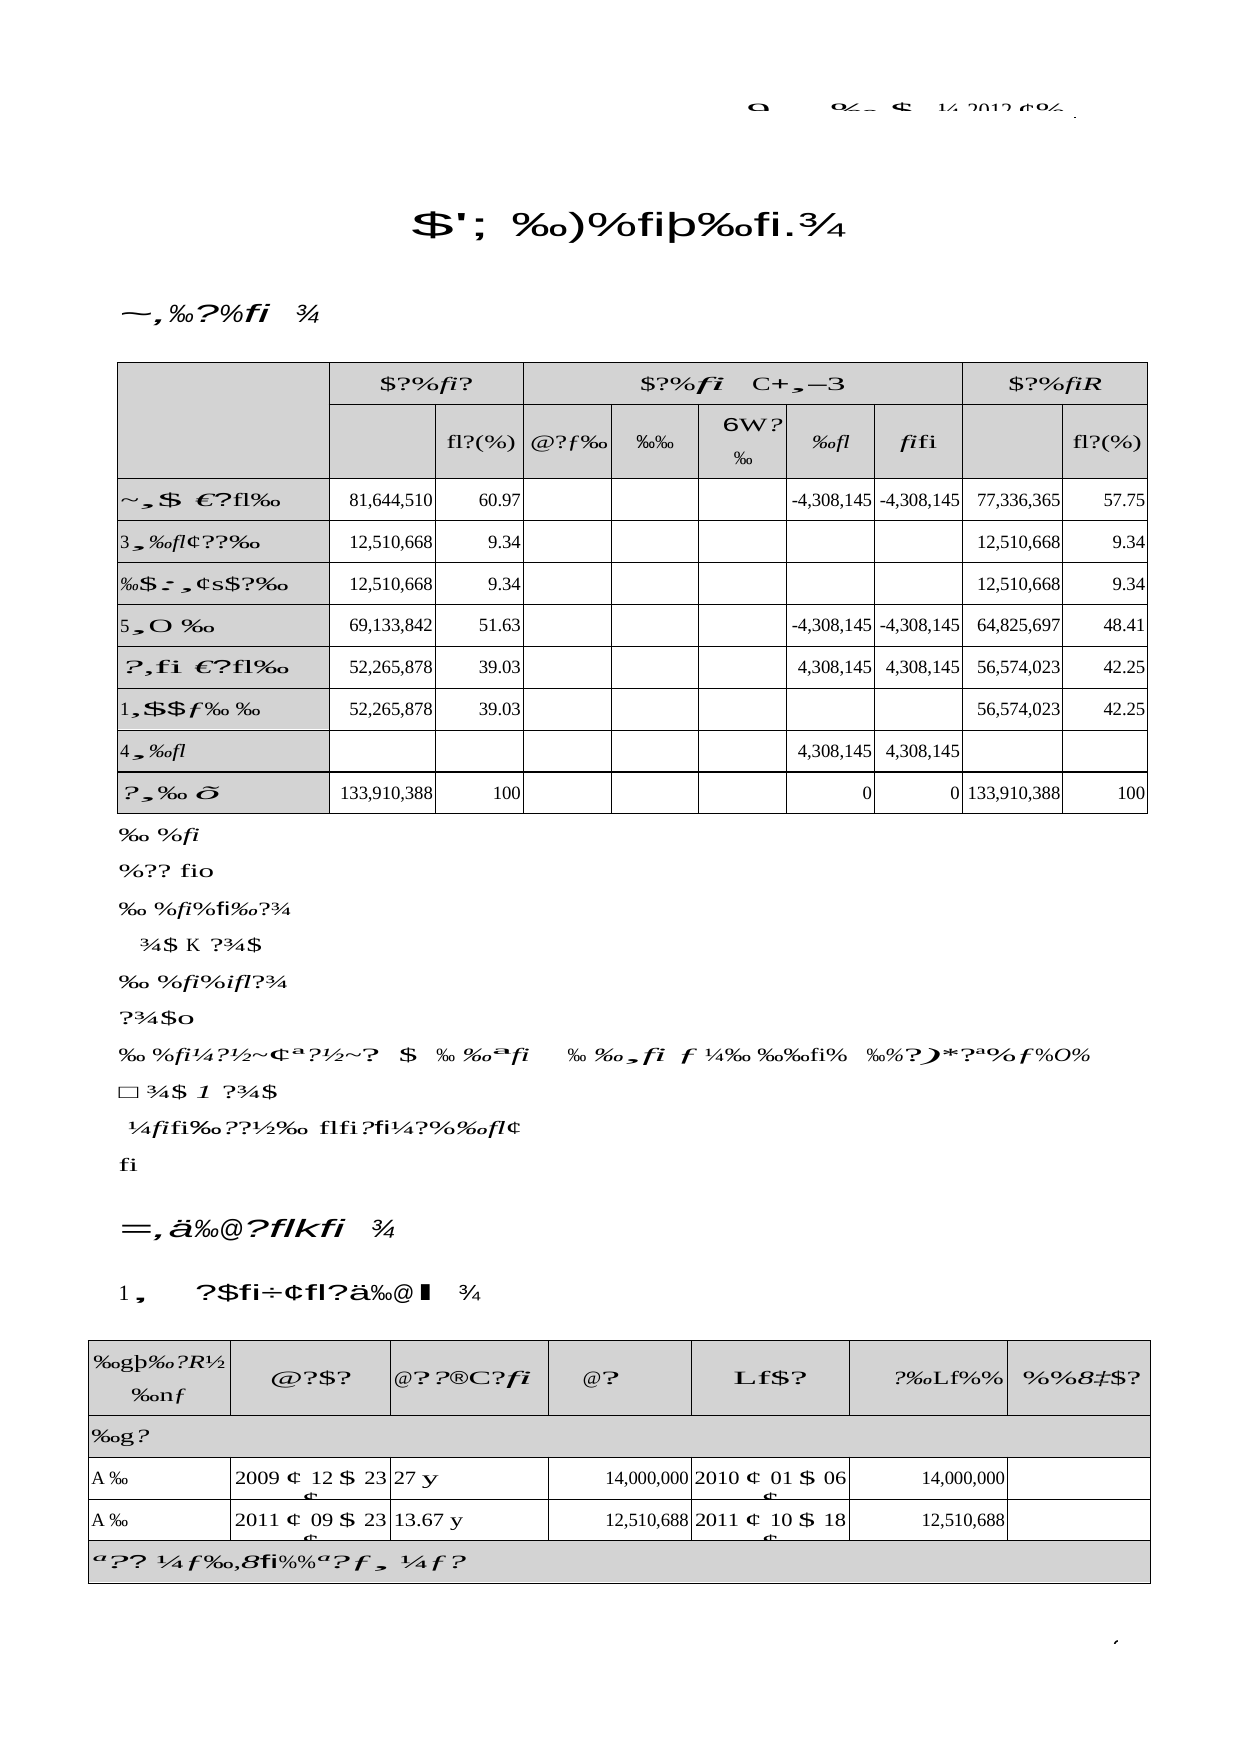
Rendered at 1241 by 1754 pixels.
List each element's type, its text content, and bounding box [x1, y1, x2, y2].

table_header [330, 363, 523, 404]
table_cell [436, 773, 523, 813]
subtitle $'; ‰)%fiþ‰fi.¾ [411, 209, 1165, 243]
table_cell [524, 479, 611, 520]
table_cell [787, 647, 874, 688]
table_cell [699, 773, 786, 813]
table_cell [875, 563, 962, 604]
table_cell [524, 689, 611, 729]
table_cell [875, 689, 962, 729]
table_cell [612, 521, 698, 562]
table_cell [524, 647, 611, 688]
text 1, ?$fi÷¢fl?ä‰@l ¾ [118, 1280, 1165, 1305]
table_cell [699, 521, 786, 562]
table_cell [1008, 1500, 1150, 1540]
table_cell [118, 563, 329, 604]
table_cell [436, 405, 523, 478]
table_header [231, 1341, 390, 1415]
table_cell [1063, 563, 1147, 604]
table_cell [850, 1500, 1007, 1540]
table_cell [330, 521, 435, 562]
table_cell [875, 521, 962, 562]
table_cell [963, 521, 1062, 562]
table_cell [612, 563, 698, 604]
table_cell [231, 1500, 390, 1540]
text □ ¾$ 1 ?¾$ [118, 1081, 1165, 1102]
text ‰ %fi%ifl?¾ [118, 971, 1165, 992]
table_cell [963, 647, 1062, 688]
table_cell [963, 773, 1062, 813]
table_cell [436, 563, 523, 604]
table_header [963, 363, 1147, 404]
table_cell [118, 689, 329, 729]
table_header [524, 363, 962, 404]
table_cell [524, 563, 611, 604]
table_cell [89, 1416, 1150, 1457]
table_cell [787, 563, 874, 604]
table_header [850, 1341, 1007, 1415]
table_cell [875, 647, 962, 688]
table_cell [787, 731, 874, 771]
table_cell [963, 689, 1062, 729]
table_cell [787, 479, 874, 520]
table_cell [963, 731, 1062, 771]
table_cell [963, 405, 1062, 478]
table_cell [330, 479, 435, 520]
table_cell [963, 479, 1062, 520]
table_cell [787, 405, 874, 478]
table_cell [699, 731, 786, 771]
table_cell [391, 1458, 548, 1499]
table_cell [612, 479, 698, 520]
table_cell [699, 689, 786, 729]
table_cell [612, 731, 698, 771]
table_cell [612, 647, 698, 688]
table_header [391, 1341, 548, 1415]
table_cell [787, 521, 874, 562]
subtitle ~,‰?%fi ¾ [118, 300, 1165, 328]
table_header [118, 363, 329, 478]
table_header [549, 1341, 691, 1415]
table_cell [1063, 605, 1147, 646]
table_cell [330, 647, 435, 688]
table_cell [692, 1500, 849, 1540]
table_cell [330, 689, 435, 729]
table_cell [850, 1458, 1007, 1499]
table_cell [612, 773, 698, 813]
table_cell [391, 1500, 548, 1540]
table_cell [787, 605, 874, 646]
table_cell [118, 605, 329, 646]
text ?¾$o [118, 1007, 1165, 1029]
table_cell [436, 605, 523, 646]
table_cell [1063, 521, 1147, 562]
text ‰ %fi%fi‰?¾ [118, 897, 1165, 919]
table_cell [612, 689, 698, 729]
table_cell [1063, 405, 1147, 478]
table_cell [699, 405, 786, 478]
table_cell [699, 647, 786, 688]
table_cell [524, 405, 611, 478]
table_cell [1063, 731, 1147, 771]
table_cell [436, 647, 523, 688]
text ‰ %fi¼?½~¢ª?½~? $ ‰ ‰ªfi ‰ ‰,fi ƒ ¼‰ ‰‰fi% ‰%?)*?ª%ƒ%O% [118, 1044, 1165, 1065]
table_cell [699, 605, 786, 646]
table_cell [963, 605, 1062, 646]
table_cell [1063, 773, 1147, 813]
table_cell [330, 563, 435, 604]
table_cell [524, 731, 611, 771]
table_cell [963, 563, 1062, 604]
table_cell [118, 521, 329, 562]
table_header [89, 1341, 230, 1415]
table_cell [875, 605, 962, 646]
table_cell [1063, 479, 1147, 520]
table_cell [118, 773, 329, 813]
text ¾$ K ?¾$ [137, 934, 264, 956]
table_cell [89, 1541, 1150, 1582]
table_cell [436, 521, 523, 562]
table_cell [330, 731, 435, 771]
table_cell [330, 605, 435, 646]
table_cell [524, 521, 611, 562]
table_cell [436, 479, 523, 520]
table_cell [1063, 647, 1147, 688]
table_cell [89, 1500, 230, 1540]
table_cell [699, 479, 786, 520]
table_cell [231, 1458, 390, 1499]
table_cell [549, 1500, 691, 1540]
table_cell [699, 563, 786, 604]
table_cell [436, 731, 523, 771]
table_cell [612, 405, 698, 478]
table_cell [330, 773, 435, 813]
subtitle =,ä‰@?flkfi ¾ [118, 1214, 1165, 1243]
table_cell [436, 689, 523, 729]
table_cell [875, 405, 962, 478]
text ¼fifi‰??½‰ flfi?fi¼?%‰fl¢ fi [118, 1117, 541, 1175]
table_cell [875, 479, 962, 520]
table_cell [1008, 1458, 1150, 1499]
text ‰ %fi%?? fio [118, 824, 252, 882]
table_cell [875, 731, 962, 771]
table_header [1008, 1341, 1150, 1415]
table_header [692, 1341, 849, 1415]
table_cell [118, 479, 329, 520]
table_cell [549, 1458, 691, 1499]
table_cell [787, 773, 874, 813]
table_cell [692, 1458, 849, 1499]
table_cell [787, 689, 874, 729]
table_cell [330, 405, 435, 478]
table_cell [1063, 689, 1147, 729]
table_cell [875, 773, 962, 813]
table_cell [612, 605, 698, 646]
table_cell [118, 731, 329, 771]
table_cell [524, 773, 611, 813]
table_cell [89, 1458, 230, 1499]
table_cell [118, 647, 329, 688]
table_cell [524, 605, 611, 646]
